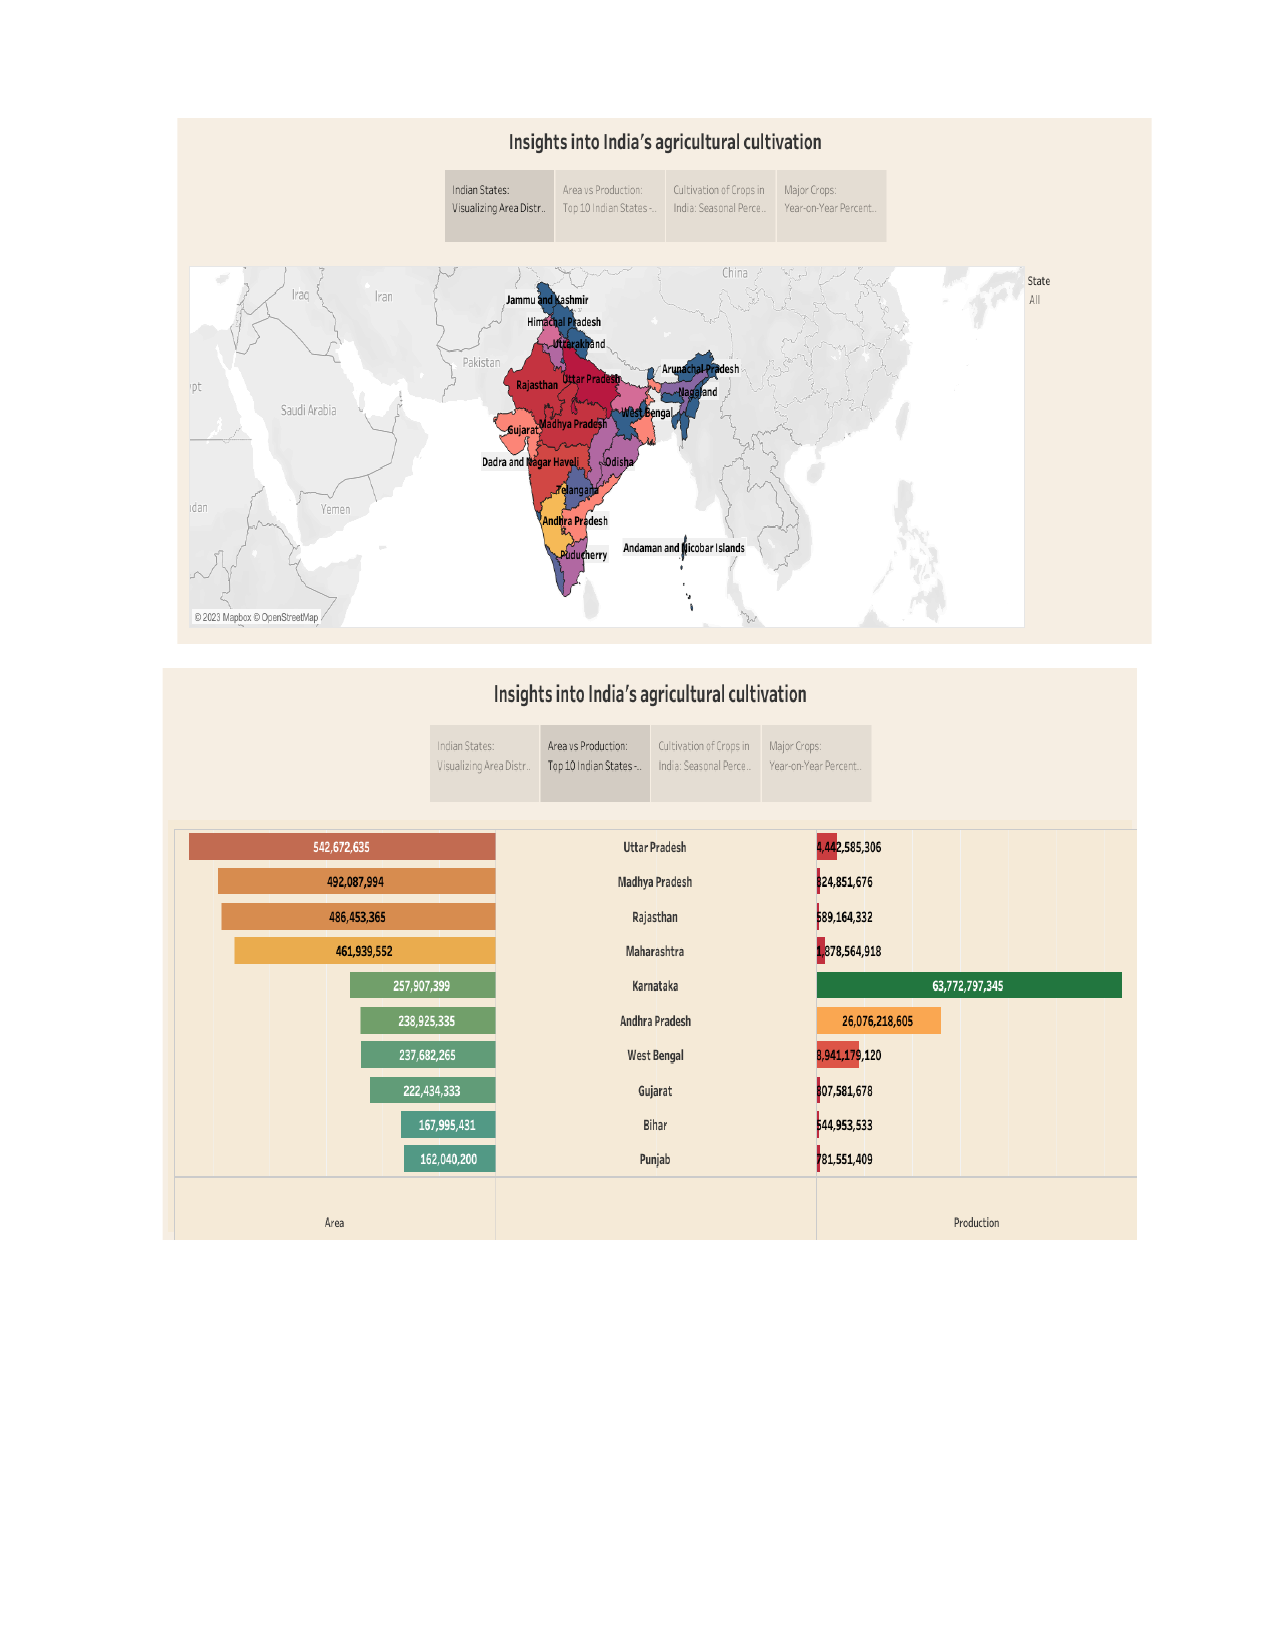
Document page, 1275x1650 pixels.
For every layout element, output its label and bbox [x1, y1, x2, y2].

picture [177, 118, 1152, 644]
picture [162, 668, 1137, 1240]
